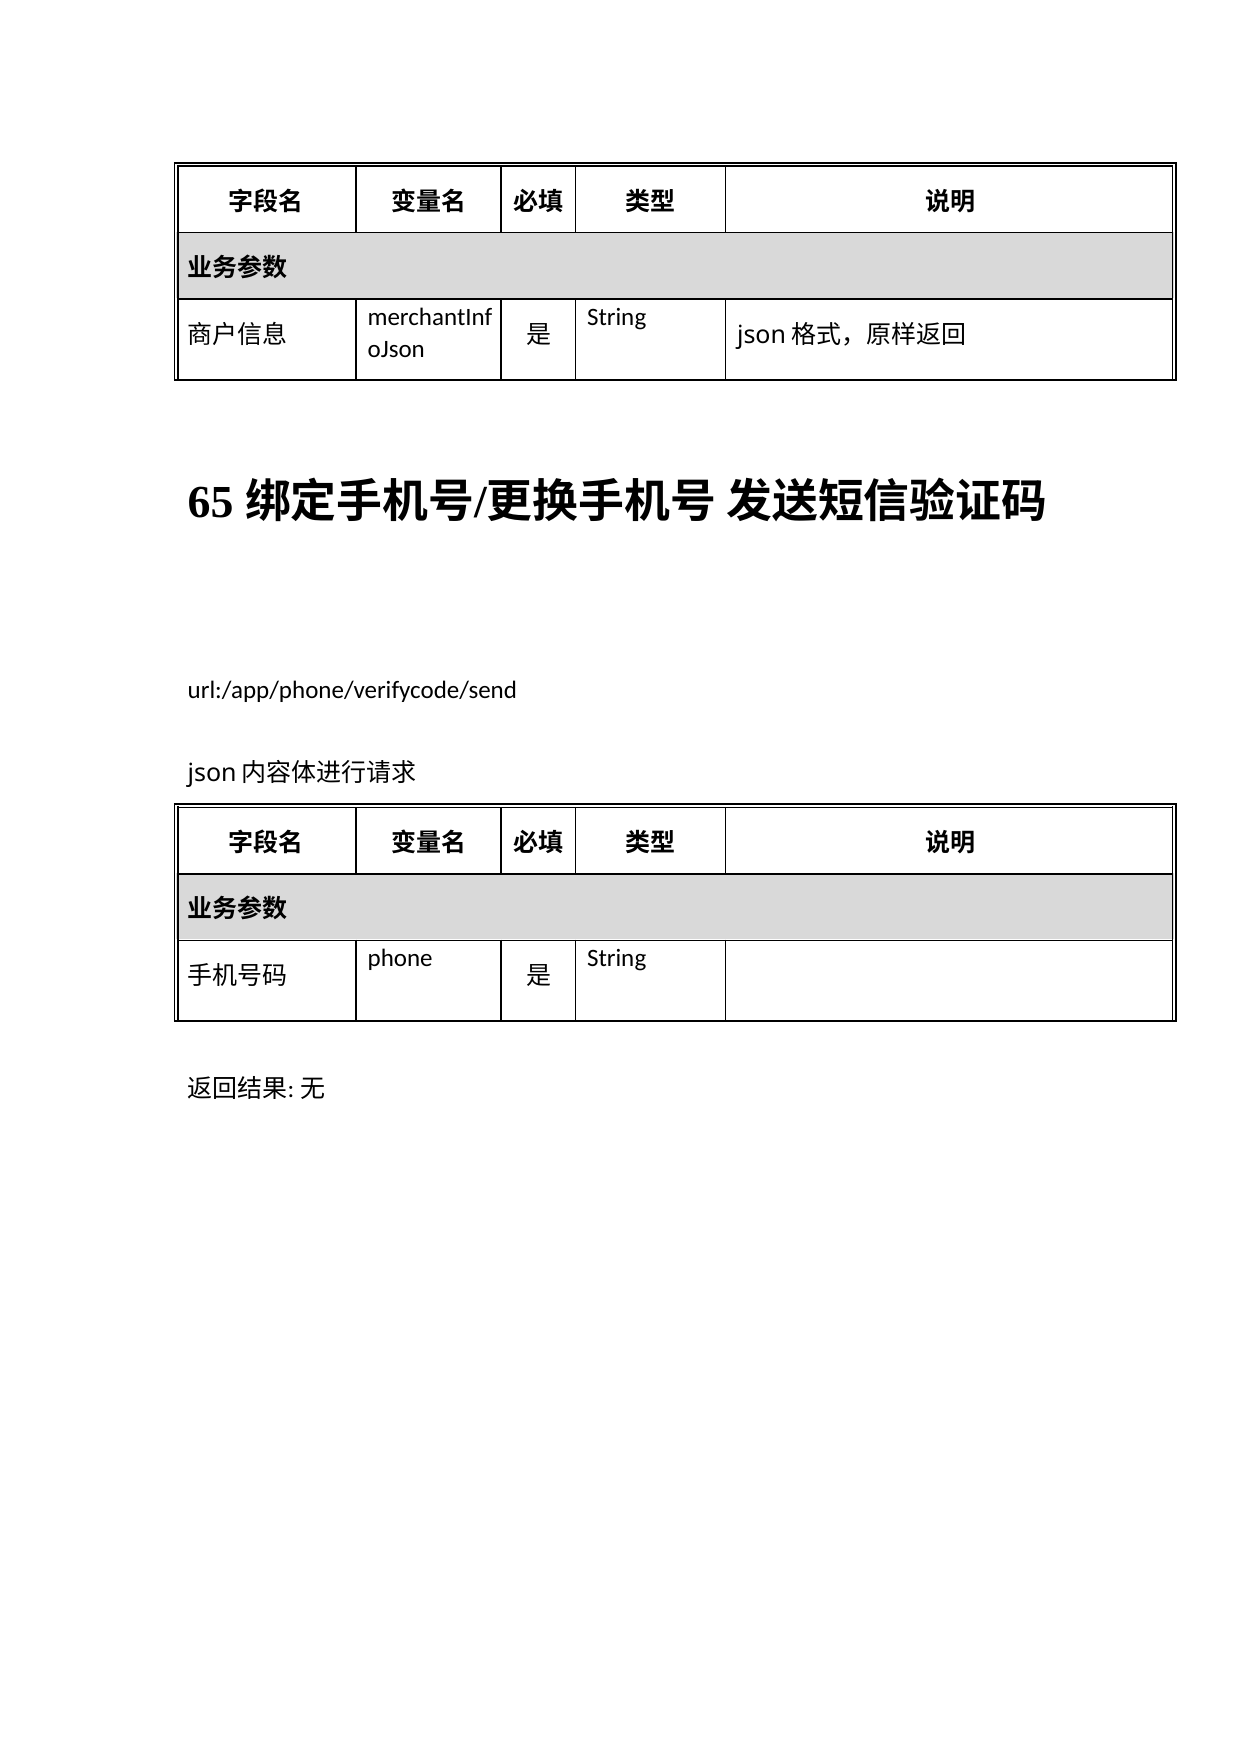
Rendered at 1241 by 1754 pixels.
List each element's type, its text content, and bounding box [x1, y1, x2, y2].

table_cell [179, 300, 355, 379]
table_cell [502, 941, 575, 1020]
text json内容体进行请求 [187, 738, 1053, 803]
text 返回结果: 无 [187, 1054, 1053, 1119]
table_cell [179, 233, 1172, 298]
text url:/app/phone/verifycode/send [187, 673, 1053, 706]
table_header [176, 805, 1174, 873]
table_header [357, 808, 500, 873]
subtitle 65 绑定手机号/更换手机号 发送短信验证码 [187, 448, 1053, 546]
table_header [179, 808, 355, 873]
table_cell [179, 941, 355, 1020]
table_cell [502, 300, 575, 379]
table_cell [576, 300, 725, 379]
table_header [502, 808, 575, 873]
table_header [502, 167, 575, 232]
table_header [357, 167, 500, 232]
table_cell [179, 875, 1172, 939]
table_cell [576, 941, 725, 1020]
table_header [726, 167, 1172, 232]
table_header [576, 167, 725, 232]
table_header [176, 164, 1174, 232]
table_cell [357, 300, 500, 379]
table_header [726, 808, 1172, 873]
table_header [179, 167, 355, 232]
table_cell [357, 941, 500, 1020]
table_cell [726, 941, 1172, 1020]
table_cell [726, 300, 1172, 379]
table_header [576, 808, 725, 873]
